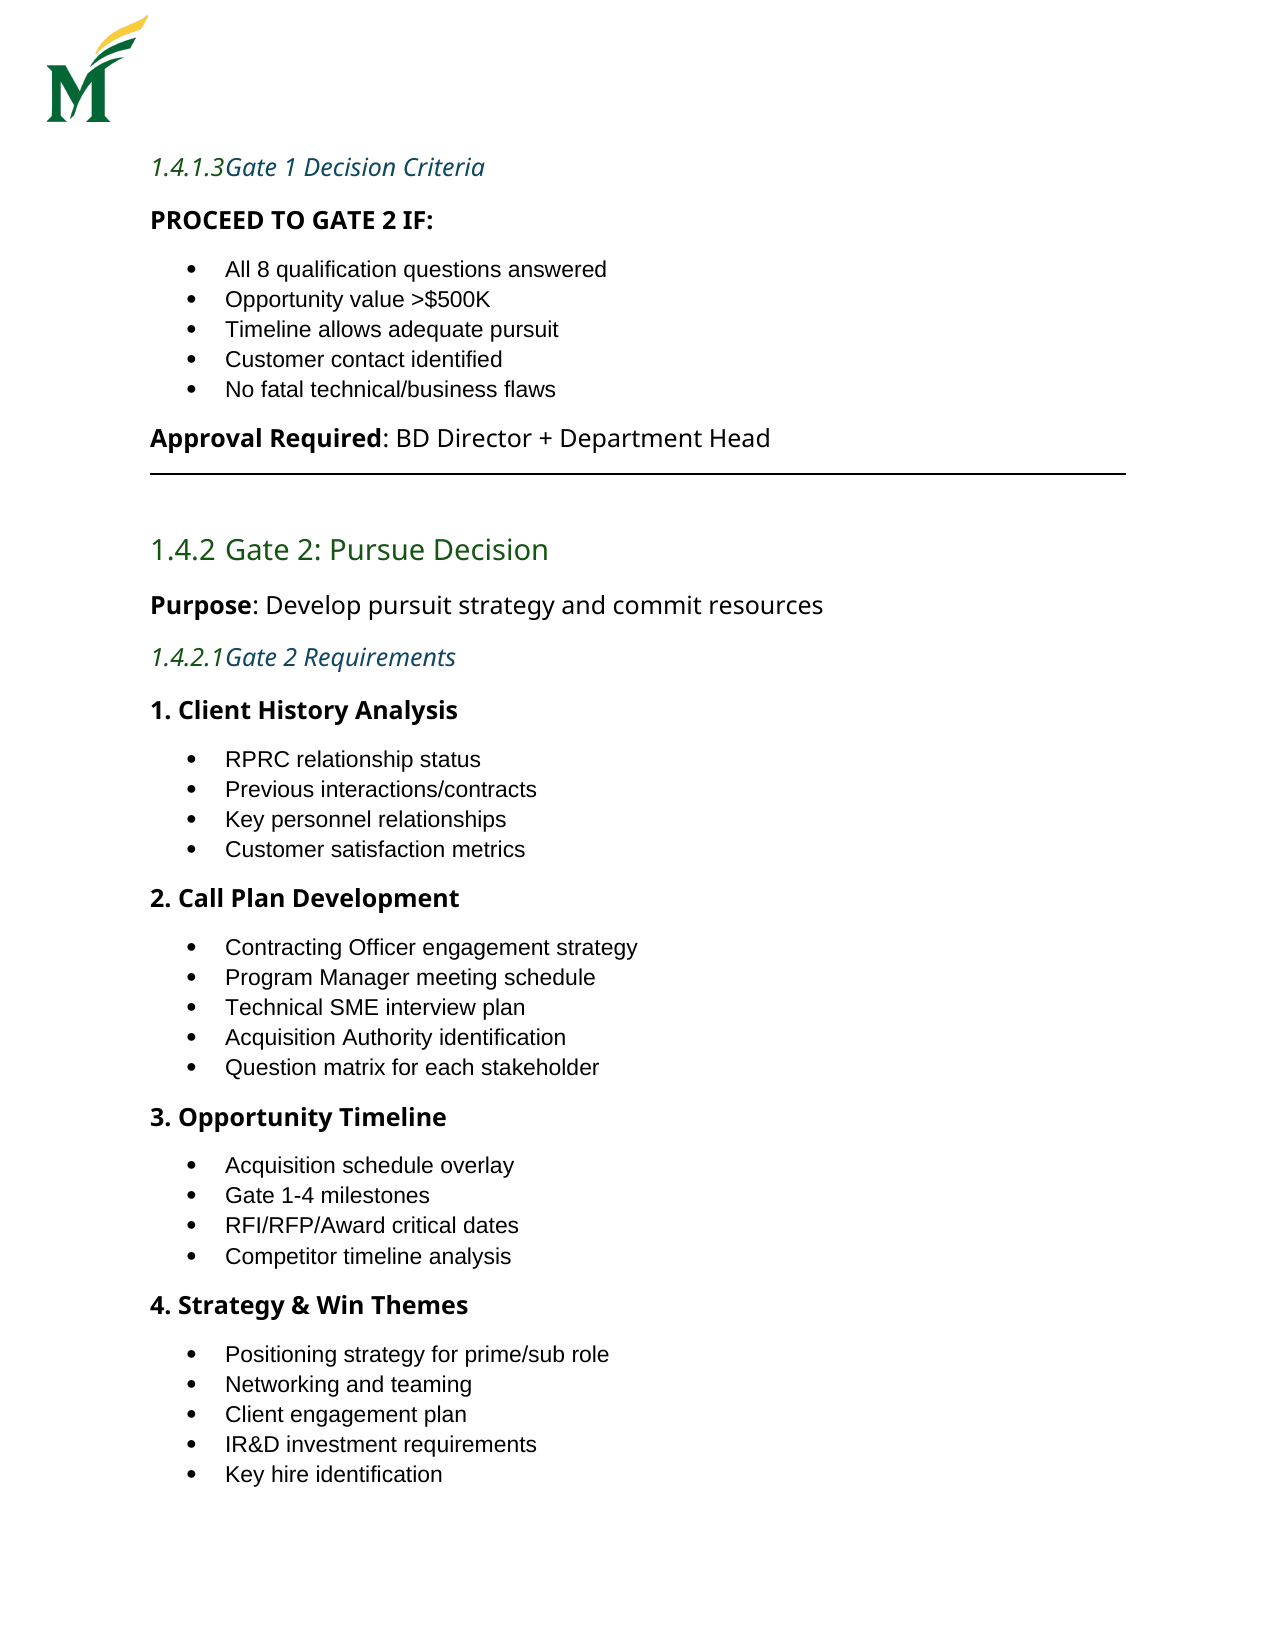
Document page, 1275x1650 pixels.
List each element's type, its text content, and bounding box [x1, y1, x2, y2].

list Key hire identification [187, 1461, 1125, 1487]
text 2. Call Plan Development [150, 881, 1125, 915]
list Previous interactions/contracts [187, 776, 1125, 802]
list All 8 qualification questions answered [187, 256, 1125, 282]
list Timeline allows adequate pursuit [187, 316, 1125, 342]
list Key personnel relationships [187, 806, 1125, 832]
list Positioning strategy for prime/sub role [187, 1341, 1125, 1367]
list IR&D investment requirements [187, 1431, 1125, 1457]
list Networking and teaming [187, 1371, 1125, 1397]
text 3. Opportunity Timeline [150, 1099, 1125, 1133]
list Program Manager meeting schedule [187, 964, 1125, 990]
list Acquisition schedule overlay [187, 1152, 1125, 1179]
list Customer contact identified [187, 346, 1125, 372]
text 1. Client History Analysis [150, 693, 1125, 727]
list Client engagement plan [187, 1401, 1125, 1427]
text Purpose: Develop pursuit strategy and commit resources [150, 587, 1125, 621]
subtitle 1.4.1.3 Gate 1 Decision Criteria [150, 150, 1125, 184]
list Acquisition Authority identification [187, 1024, 1125, 1051]
subtitle 1.4.2 Gate 2: Pursue Decision [150, 529, 1125, 568]
list Customer satisfaction metrics [187, 836, 1125, 862]
list Gate 1-4 milestones [187, 1182, 1125, 1209]
list RPRC relationship status [187, 746, 1125, 772]
list Question matrix for each stakeholder [187, 1054, 1125, 1081]
list Competitor timeline analysis [187, 1243, 1125, 1269]
text 4. Strategy & Win Themes [150, 1288, 1125, 1322]
list RFI/RFP/Award critical dates [187, 1212, 1125, 1239]
picture [46, 15, 149, 122]
text PROCEED TO GATE 2 IF: [150, 203, 1125, 237]
subtitle 1.4.2.1 Gate 2 Requirements [150, 640, 1125, 674]
list No fatal technical/business flaws [187, 376, 1125, 402]
list Technical SME interview plan [187, 994, 1125, 1021]
list Contracting Officer engagement strategy [187, 934, 1125, 960]
text Approval Required: BD Director + Department Head [150, 421, 1125, 455]
list Opportunity value >$500K [187, 286, 1125, 312]
